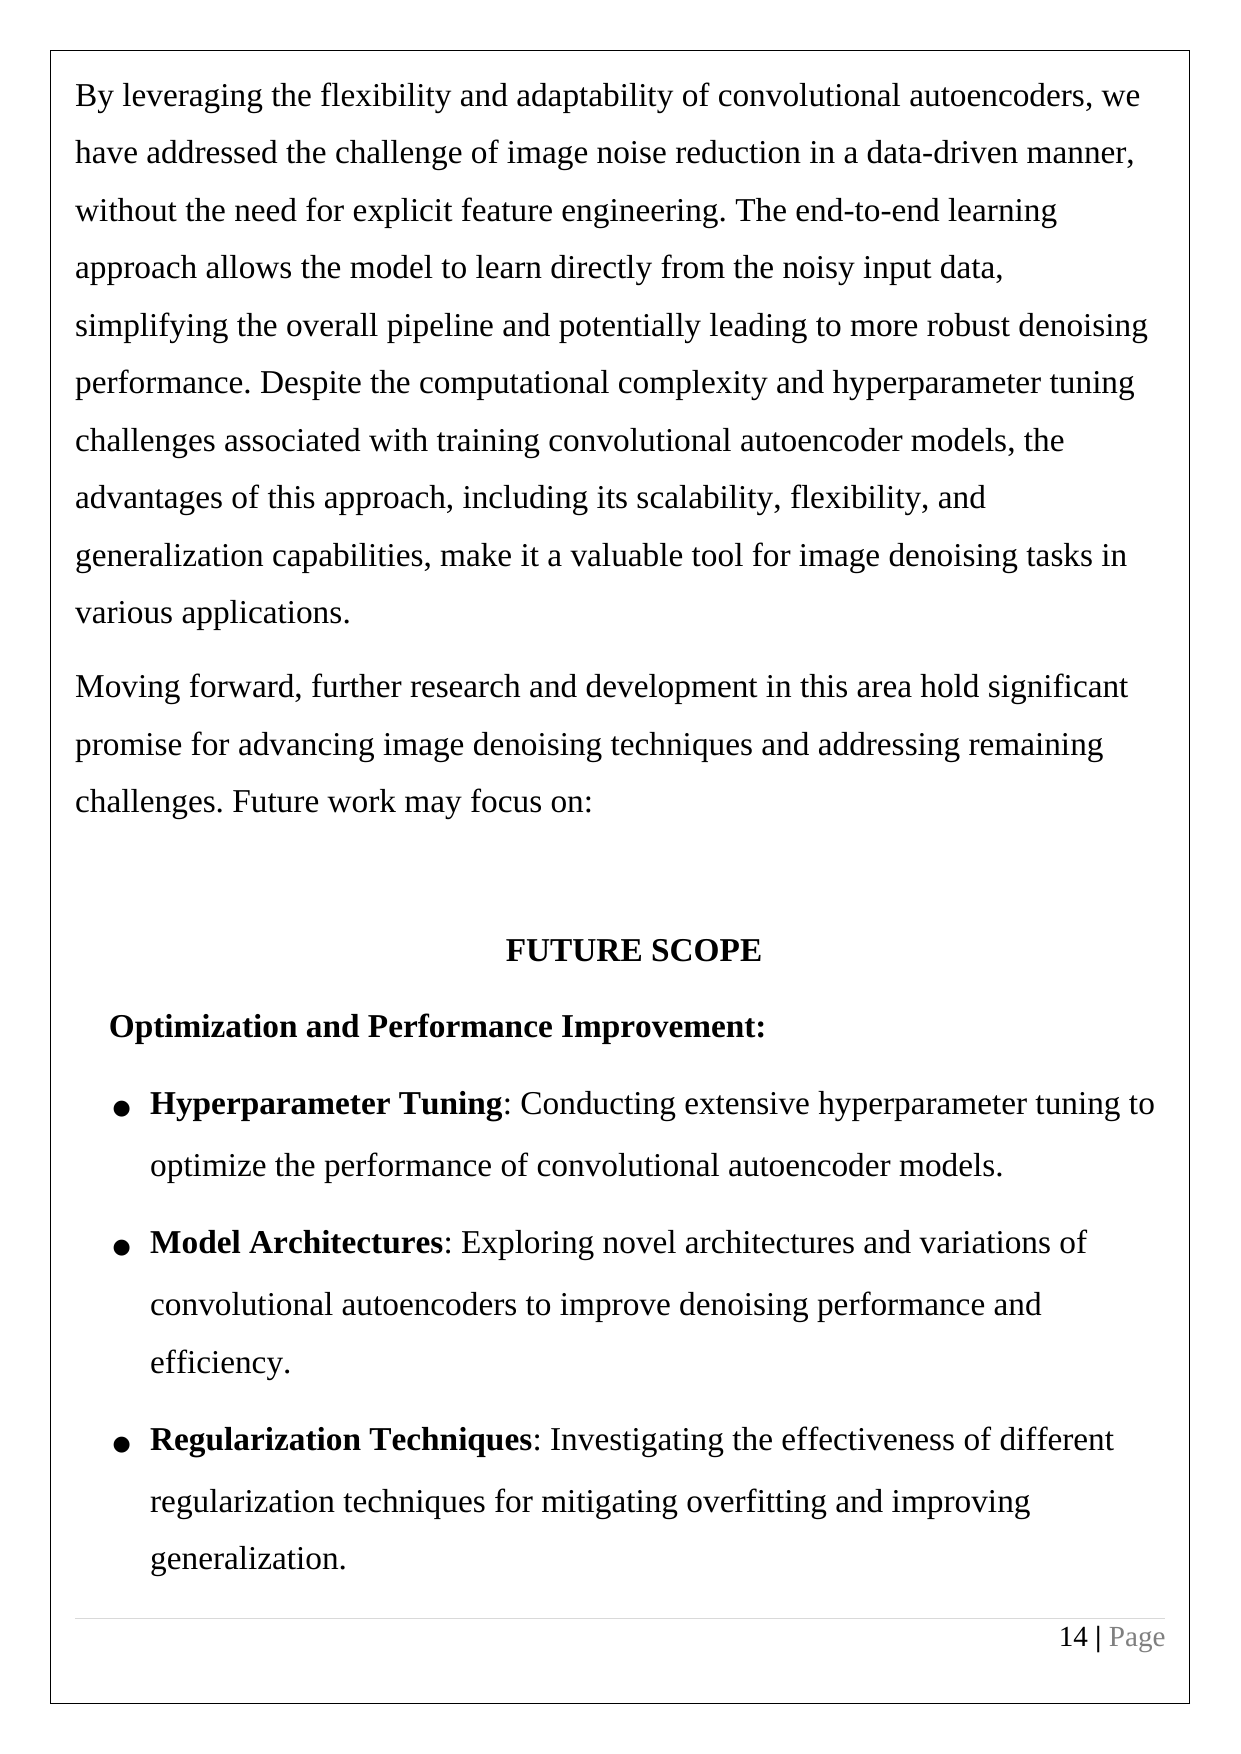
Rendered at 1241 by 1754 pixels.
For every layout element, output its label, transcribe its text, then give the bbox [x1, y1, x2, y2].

text Moving forward, further research and development in this area hold significant promise for advancing image denoising techniques and addressing remaining challenges. Future work may focus on: [75, 667, 1165, 820]
list Hyperparameter Tuning: Conducting extensive hyperparameter tuning to optimize the performance of convolutional autoencoder models. [112, 1083, 1159, 1184]
text FUTURE SCOPE [109, 930, 1159, 968]
list Regularization Techniques: Investigating the effectiveness of different regularization techniques for mitigating overfitting and improving generalization. [112, 1419, 1159, 1577]
text By leveraging the flexibility and adaptability of convolutional autoencoders, we have addressed the challenge of image noise reduction in a data-driven manner, without the need for explicit feature engineering. The end-to-end learning approach allows the model to learn directly from the noisy input data, simplifying the overall pipeline and potentially leading to more robust denoising performance. Despite the computational complexity and hyperparameter tuning challenges associated with training convolutional autoencoder models, the advantages of this approach, including its scalability, flexibility, and generalization capabilities, make it a valuable tool for image denoising tasks in various applications. [75, 75, 1165, 631]
text Optimization and Performance Improvement: [109, 1007, 1159, 1045]
list Model Architectures: Exploring novel architectures and variations of convolutional autoencoders to improve denoising performance and efficiency. [112, 1222, 1159, 1381]
